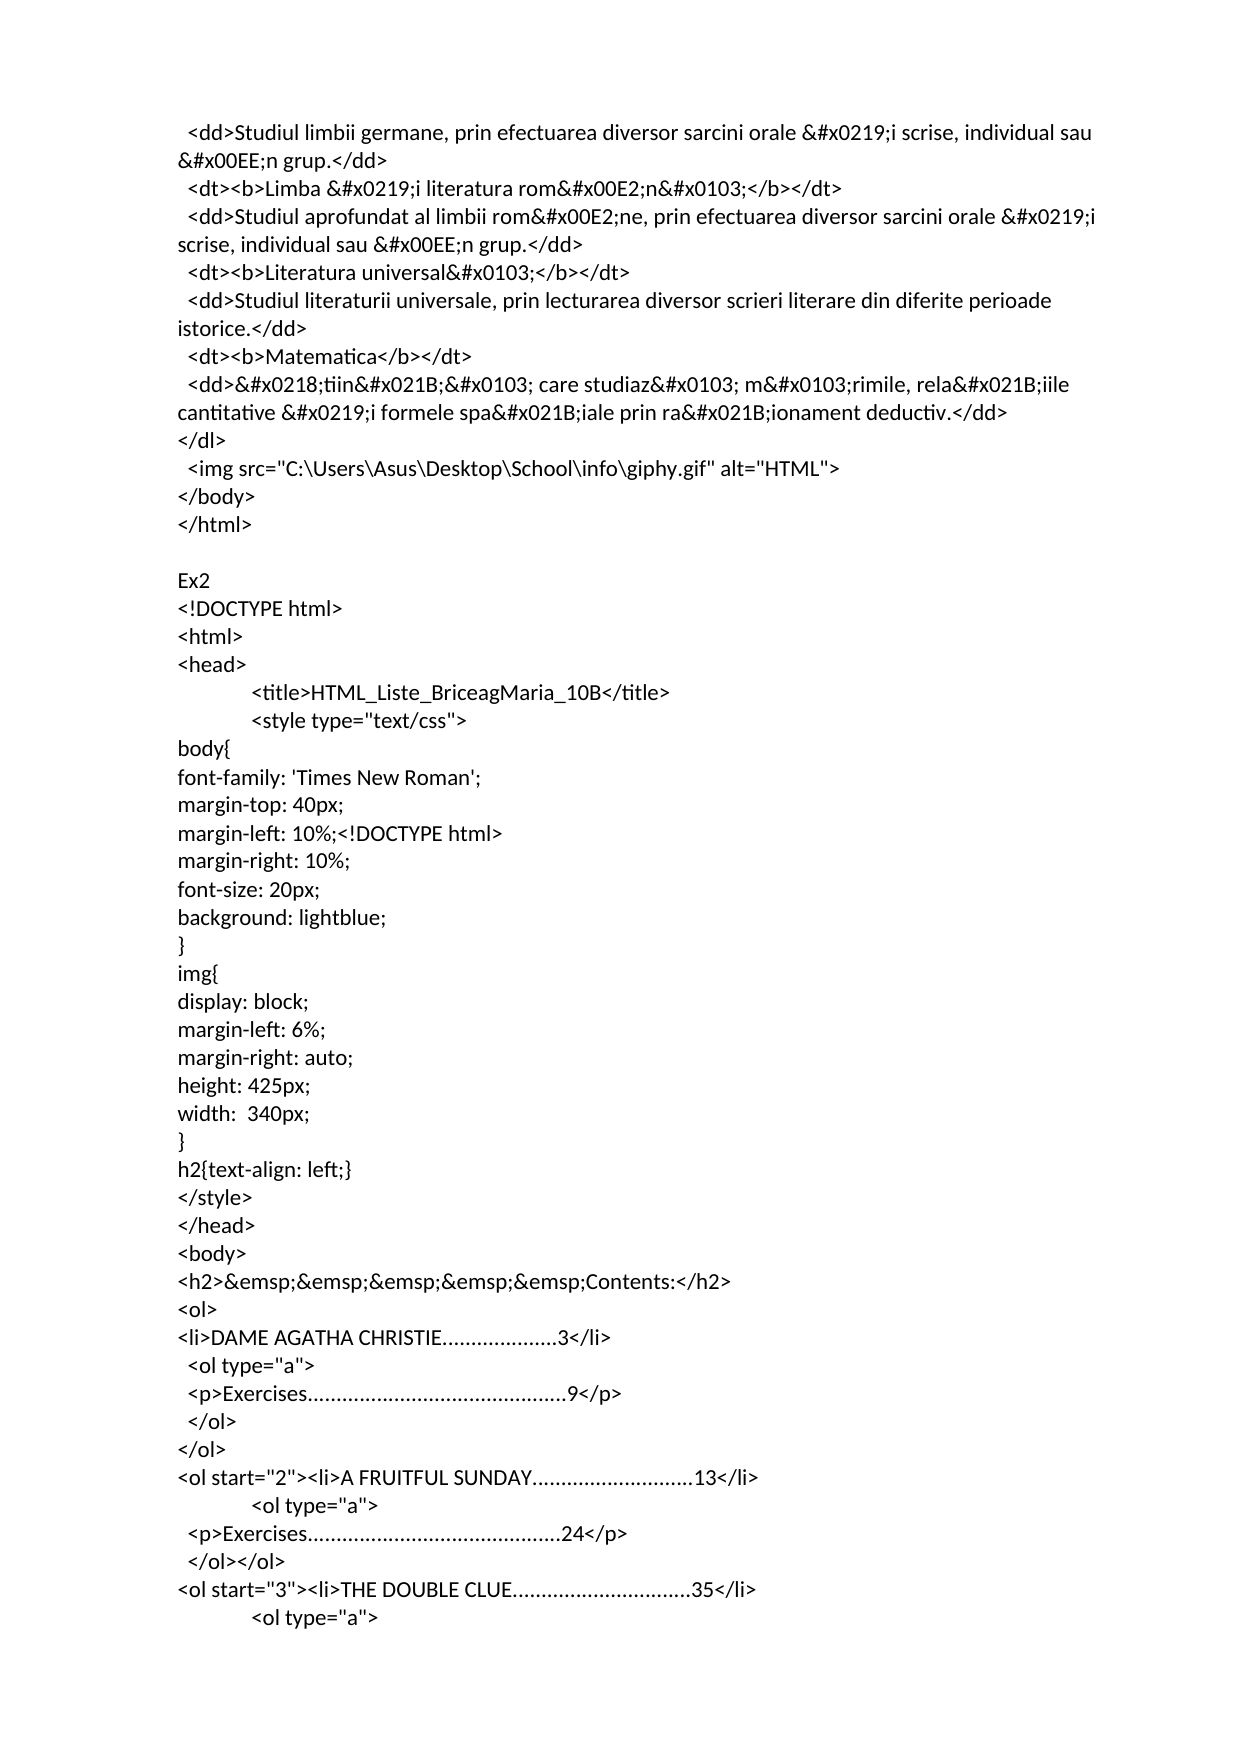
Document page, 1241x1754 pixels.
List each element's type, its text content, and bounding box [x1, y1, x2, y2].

text margin-right: 10%; [177, 847, 1152, 875]
text } [177, 931, 1152, 959]
text <li>DAME AGATHA CHRISTIE....................3</li> [177, 1323, 1152, 1351]
text </style> [177, 1183, 1152, 1211]
text <ol start="3"><li>THE DOUBLE CLUE...............................35</li> [177, 1575, 1152, 1603]
text width: 340px; [177, 1099, 1152, 1127]
text <html> [177, 622, 1152, 651]
text <ol start="2"><li>A FRUITFUL SUNDAY............................13</li> [177, 1463, 1152, 1491]
text display: block; [177, 987, 1152, 1015]
text <!DOCTYPE html> [177, 594, 1152, 622]
text height: 425px; [177, 1071, 1152, 1099]
text <dd>Studiul limbii germane, prin efectuarea diversor sarcini orale &#x0219;i scrise, individual sau &#x00EE;n grup.</dd> [177, 118, 1152, 174]
text } [177, 1127, 1152, 1155]
text font-family: 'Times New Roman'; [177, 763, 1152, 791]
text <ol type="a"> [177, 1603, 1152, 1631]
text <ol type="a"> [177, 1491, 1152, 1519]
text </dl> [177, 426, 1152, 454]
text background: lightblue; [177, 903, 1152, 931]
text h2{text-align: left;} [177, 1155, 1152, 1183]
text img{ [177, 959, 1152, 987]
text <dt><b>Matematica</b></dt> [177, 342, 1152, 370]
text <ol> [177, 1295, 1152, 1323]
text <p>Exercises............................................24</p> [177, 1519, 1152, 1547]
text <head> [177, 651, 1152, 678]
text <h2>&emsp;&emsp;&emsp;&emsp;&emsp;Contents:</h2> [177, 1267, 1152, 1295]
text <dd>&#x0218;tiin&#x021B;&#x0103; care studiaz&#x0103; m&#x0103;rimile, rela&#x021B;iile cantitative &#x0219;i formele spa&#x021B;iale prin ra&#x021B;ionament deductiv.</dd> [177, 370, 1152, 426]
text <p>Exercises.............................................9</p> [177, 1379, 1152, 1407]
text </body> [177, 482, 1152, 510]
text Ex2 [177, 566, 1152, 594]
text </ol> [177, 1407, 1152, 1435]
text </head> [177, 1211, 1152, 1239]
text </ol></ol> [177, 1547, 1152, 1575]
text margin-left: 10%;<!DOCTYPE html> [177, 819, 1152, 847]
text <style type="text/css"> [177, 707, 1152, 734]
text <dd>Studiul literaturii universale, prin lecturarea diversor scrieri literare din diferite perioade istorice.</dd> [177, 286, 1152, 342]
text </ol> [177, 1435, 1152, 1463]
text margin-left: 6%; [177, 1015, 1152, 1043]
text body{ [177, 734, 1152, 763]
text <body> [177, 1239, 1152, 1267]
text <title>HTML_Liste_BriceagMaria_10B</title> [177, 678, 1152, 707]
text <dt><b>Limba &#x0219;i literatura rom&#x00E2;n&#x0103;</b></dt> [177, 174, 1152, 202]
text <img src="C:\Users\Asus\Desktop\School\info\giphy.gif" alt="HTML"> [177, 454, 1152, 482]
text <dd>Studiul aprofundat al limbii rom&#x00E2;ne, prin efectuarea diversor sarcini orale &#x0219;i scrise, individual sau &#x00EE;n grup.</dd> [177, 202, 1152, 258]
text <dt><b>Literatura universal&#x0103;</b></dt> [177, 258, 1152, 286]
text margin-top: 40px; [177, 791, 1152, 819]
text margin-right: auto; [177, 1043, 1152, 1071]
text </html> [177, 510, 1152, 538]
text <ol type="a"> [177, 1351, 1152, 1379]
text font-size: 20px; [177, 875, 1152, 903]
